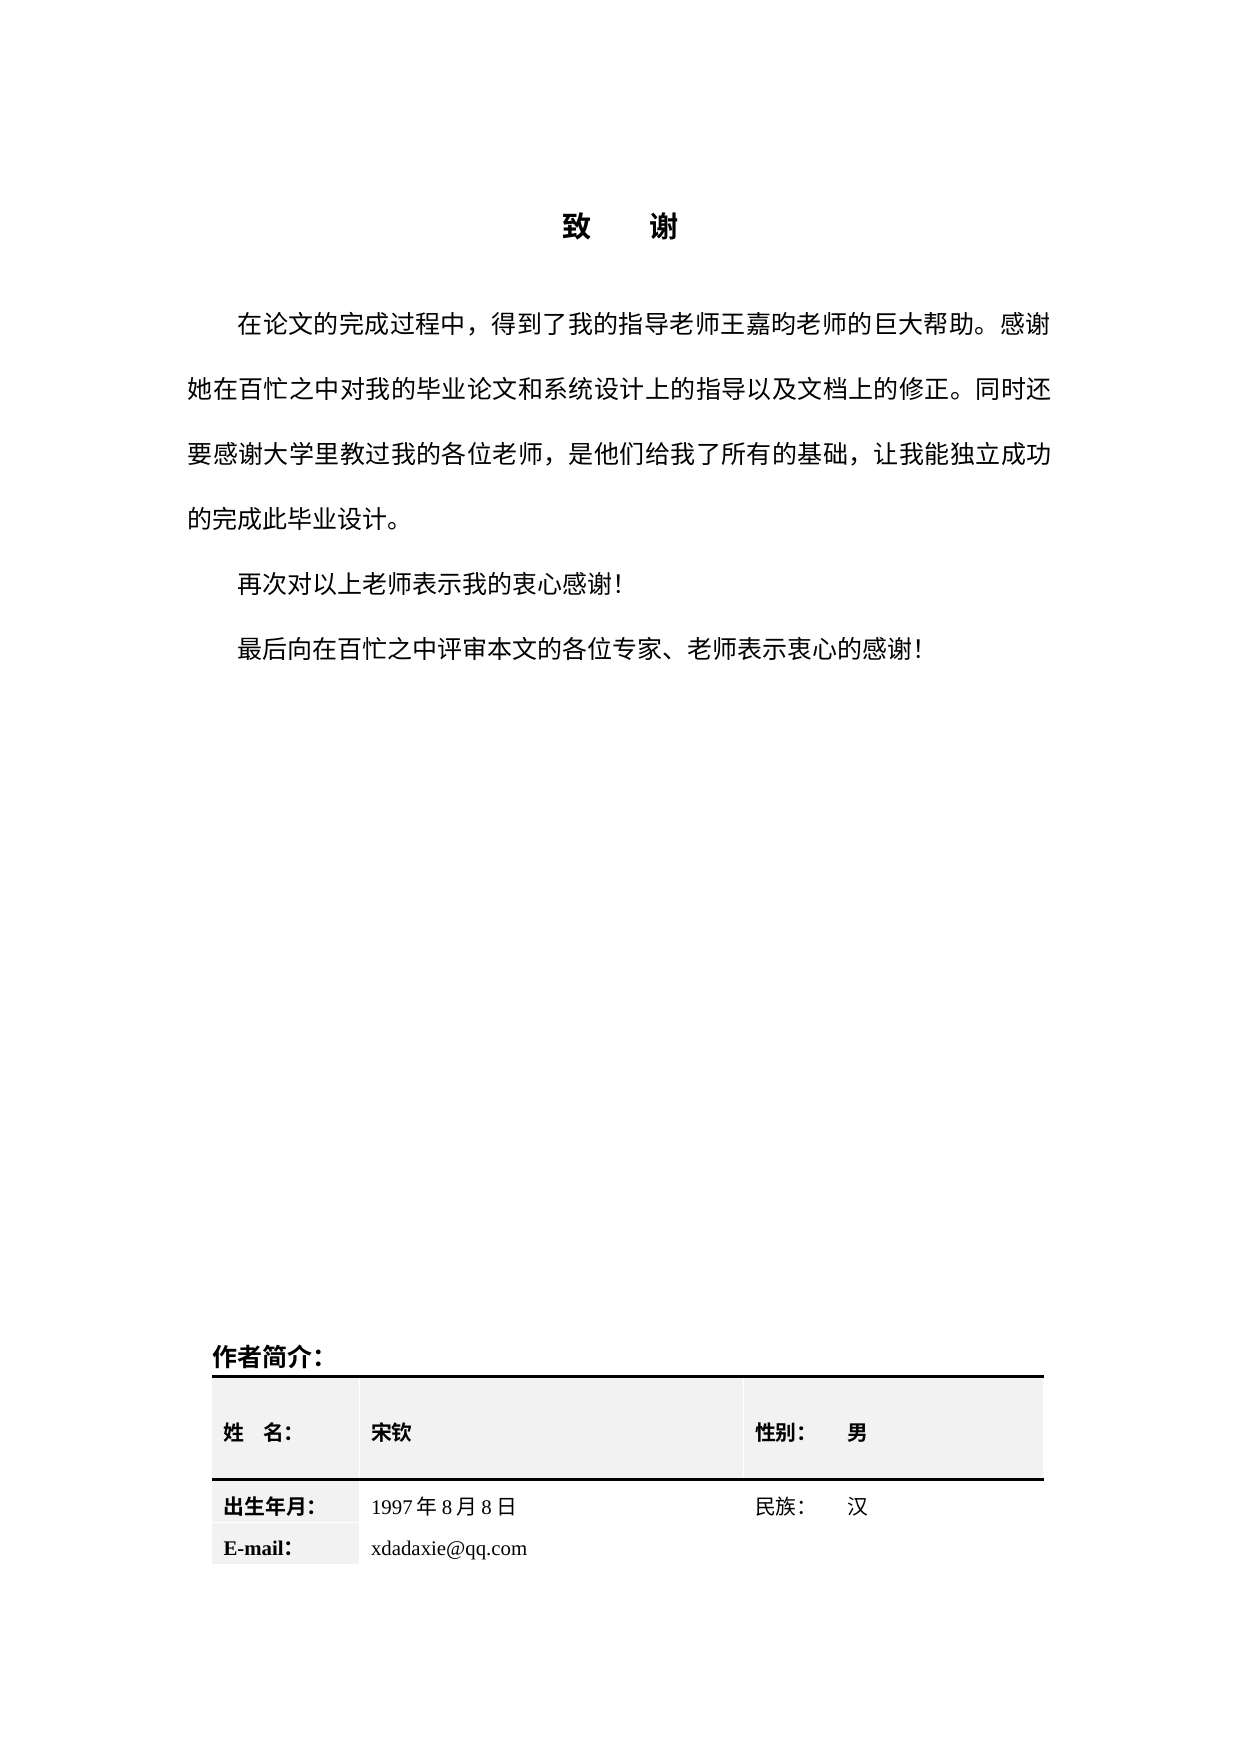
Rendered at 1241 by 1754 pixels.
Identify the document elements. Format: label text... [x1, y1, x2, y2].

text 在论文的完成过程中，得到了我的指导老师王嘉昀老师的巨大帮助。感谢她在百忙之中对我的毕业论文和系统设计上的指导以及文档上的修正。同时还要感谢大学里教过我的各位老师，是他们给我了所有的基础，让我能独立成功的完成此毕业设计。 [187, 290, 1053, 550]
text 最后向在百忙之中评审本文的各位专家、老师表示衷心的感谢！ [187, 615, 1053, 680]
text 再次对以上老师表示我的衷心感谢！ [187, 550, 1053, 615]
text 致 谢 [187, 192, 1053, 257]
